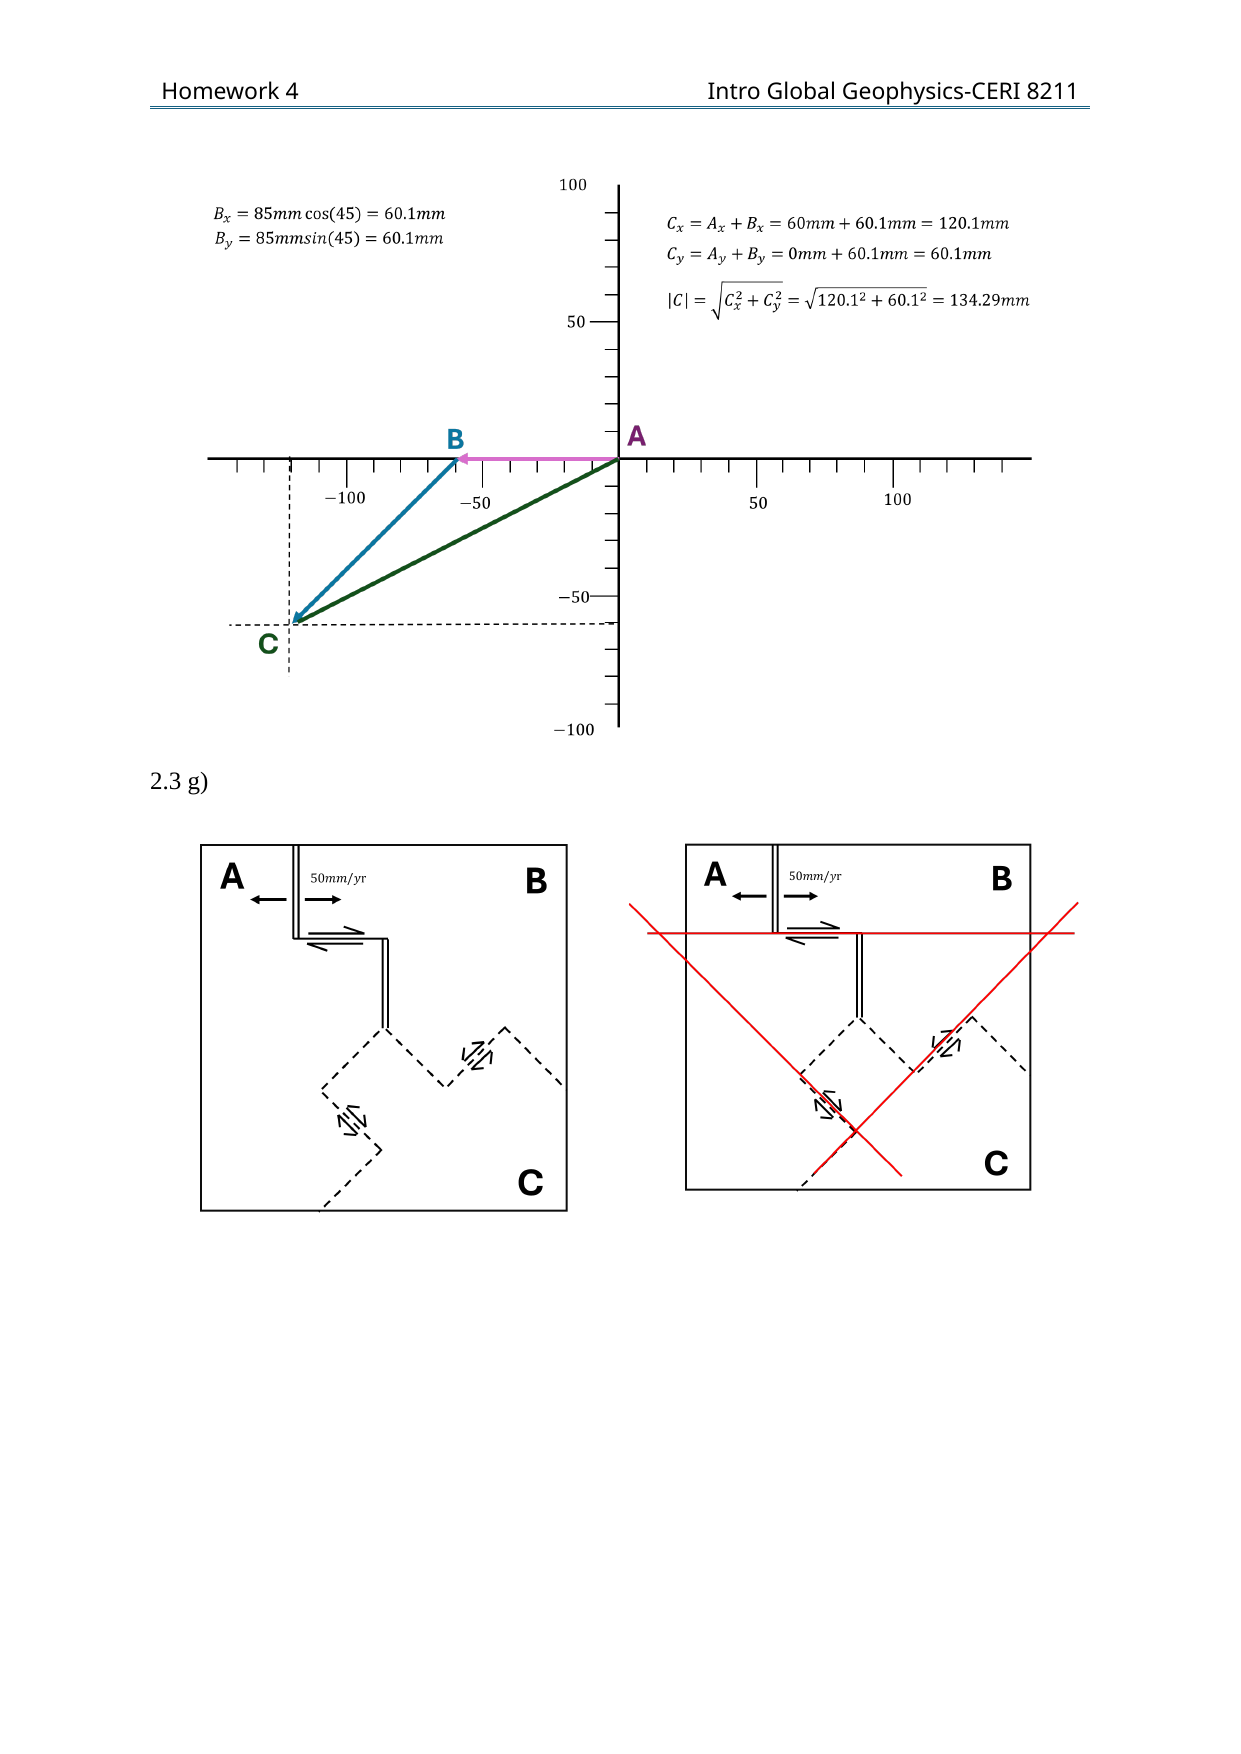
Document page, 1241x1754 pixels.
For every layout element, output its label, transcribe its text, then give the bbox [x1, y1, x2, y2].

text 2.3 g) [150, 766, 1090, 794]
picture [628, 840, 1079, 1208]
table_header [150, 816, 618, 1229]
table_header [618, 816, 1090, 1229]
table_cell [150, 150, 1089, 741]
picture [196, 840, 572, 1230]
picture [207, 175, 1033, 741]
